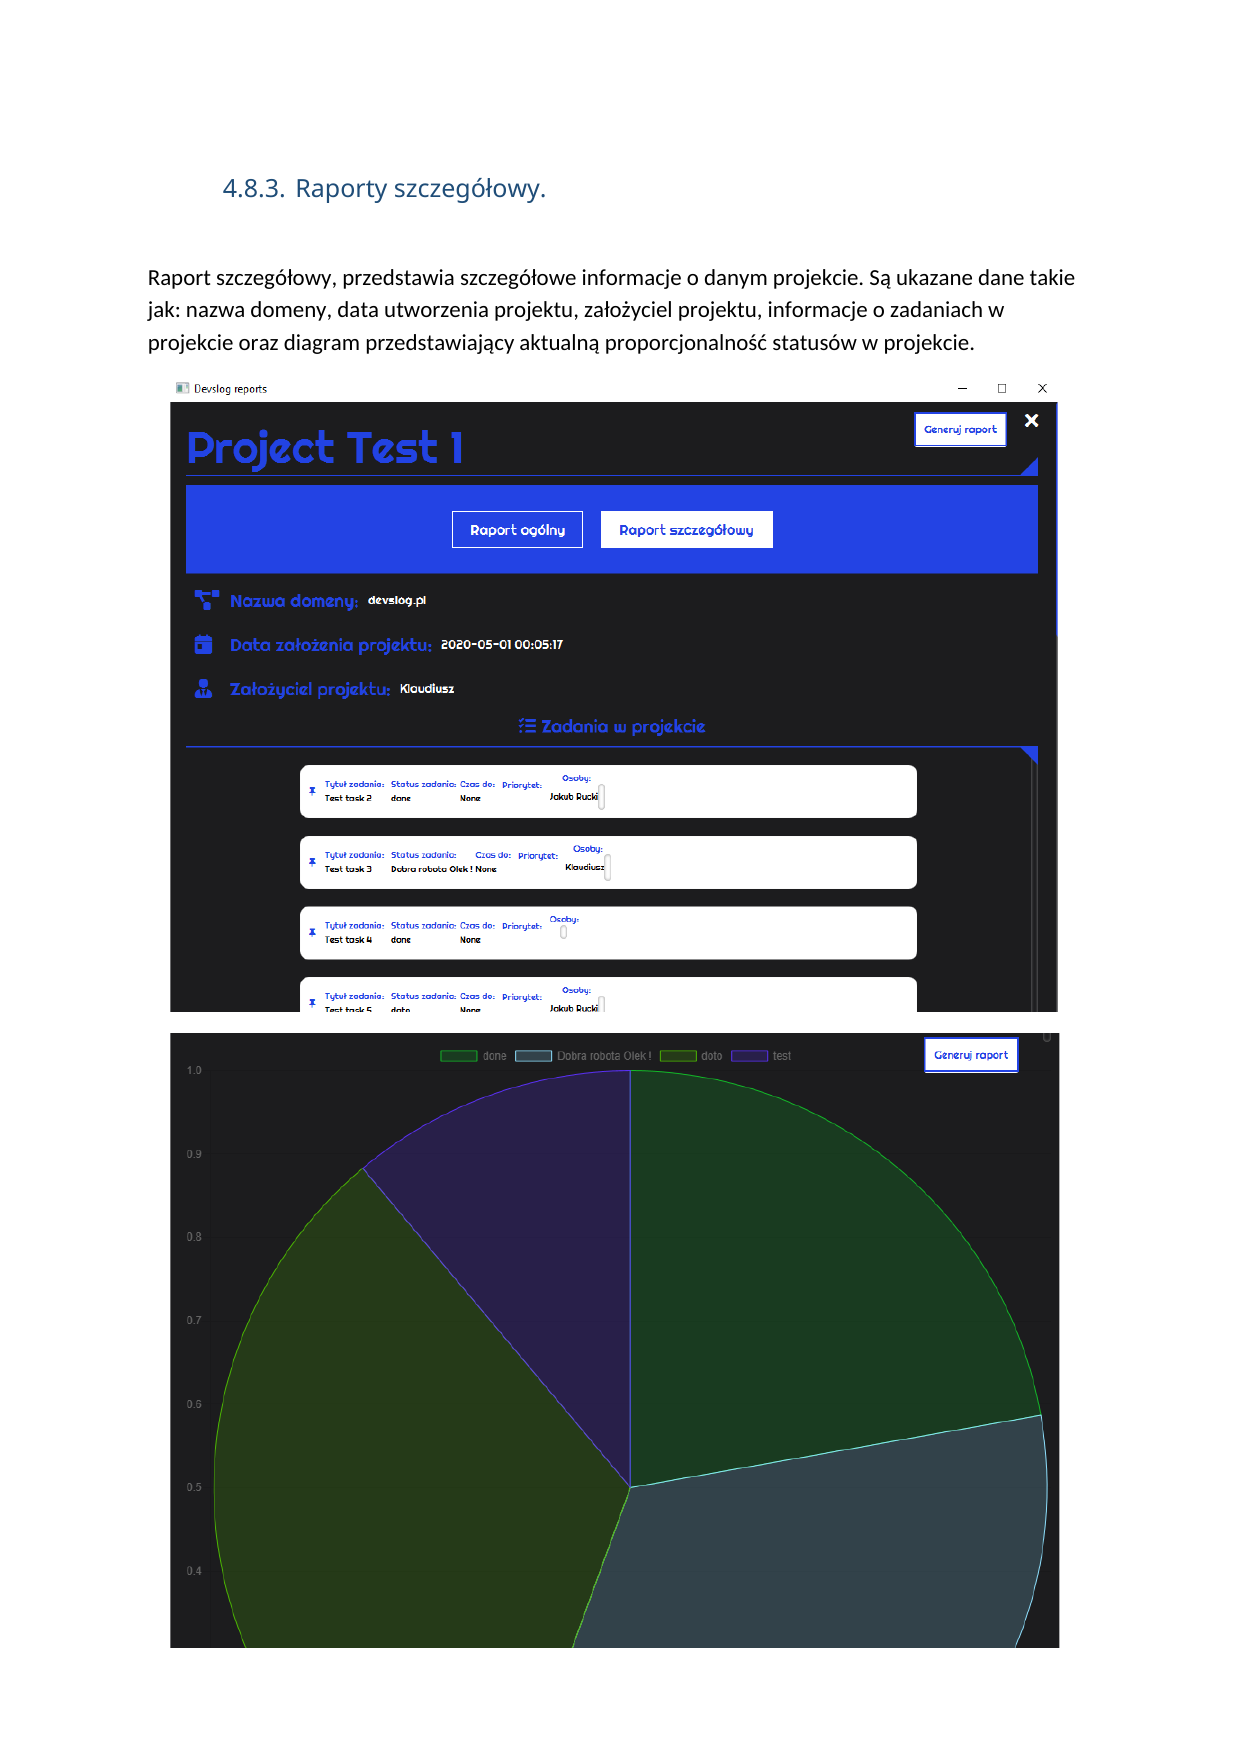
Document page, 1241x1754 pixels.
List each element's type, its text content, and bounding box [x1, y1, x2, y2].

subtitle Raporty szczegółowy. [223, 171, 1093, 205]
picture [170, 1033, 1060, 1648]
picture [170, 378, 1058, 1012]
text Raport szczegółowy, przedstawia szczegółowe informacje o danym projekcie. Są ukazane dane takie jak: nazwa domeny, data utworzenia projektu, założyciel projektu, informacje o zadaniach w projekcie oraz diagram przedstawiający aktualną proporcjonalność statusów w projekcie. [148, 263, 1093, 356]
